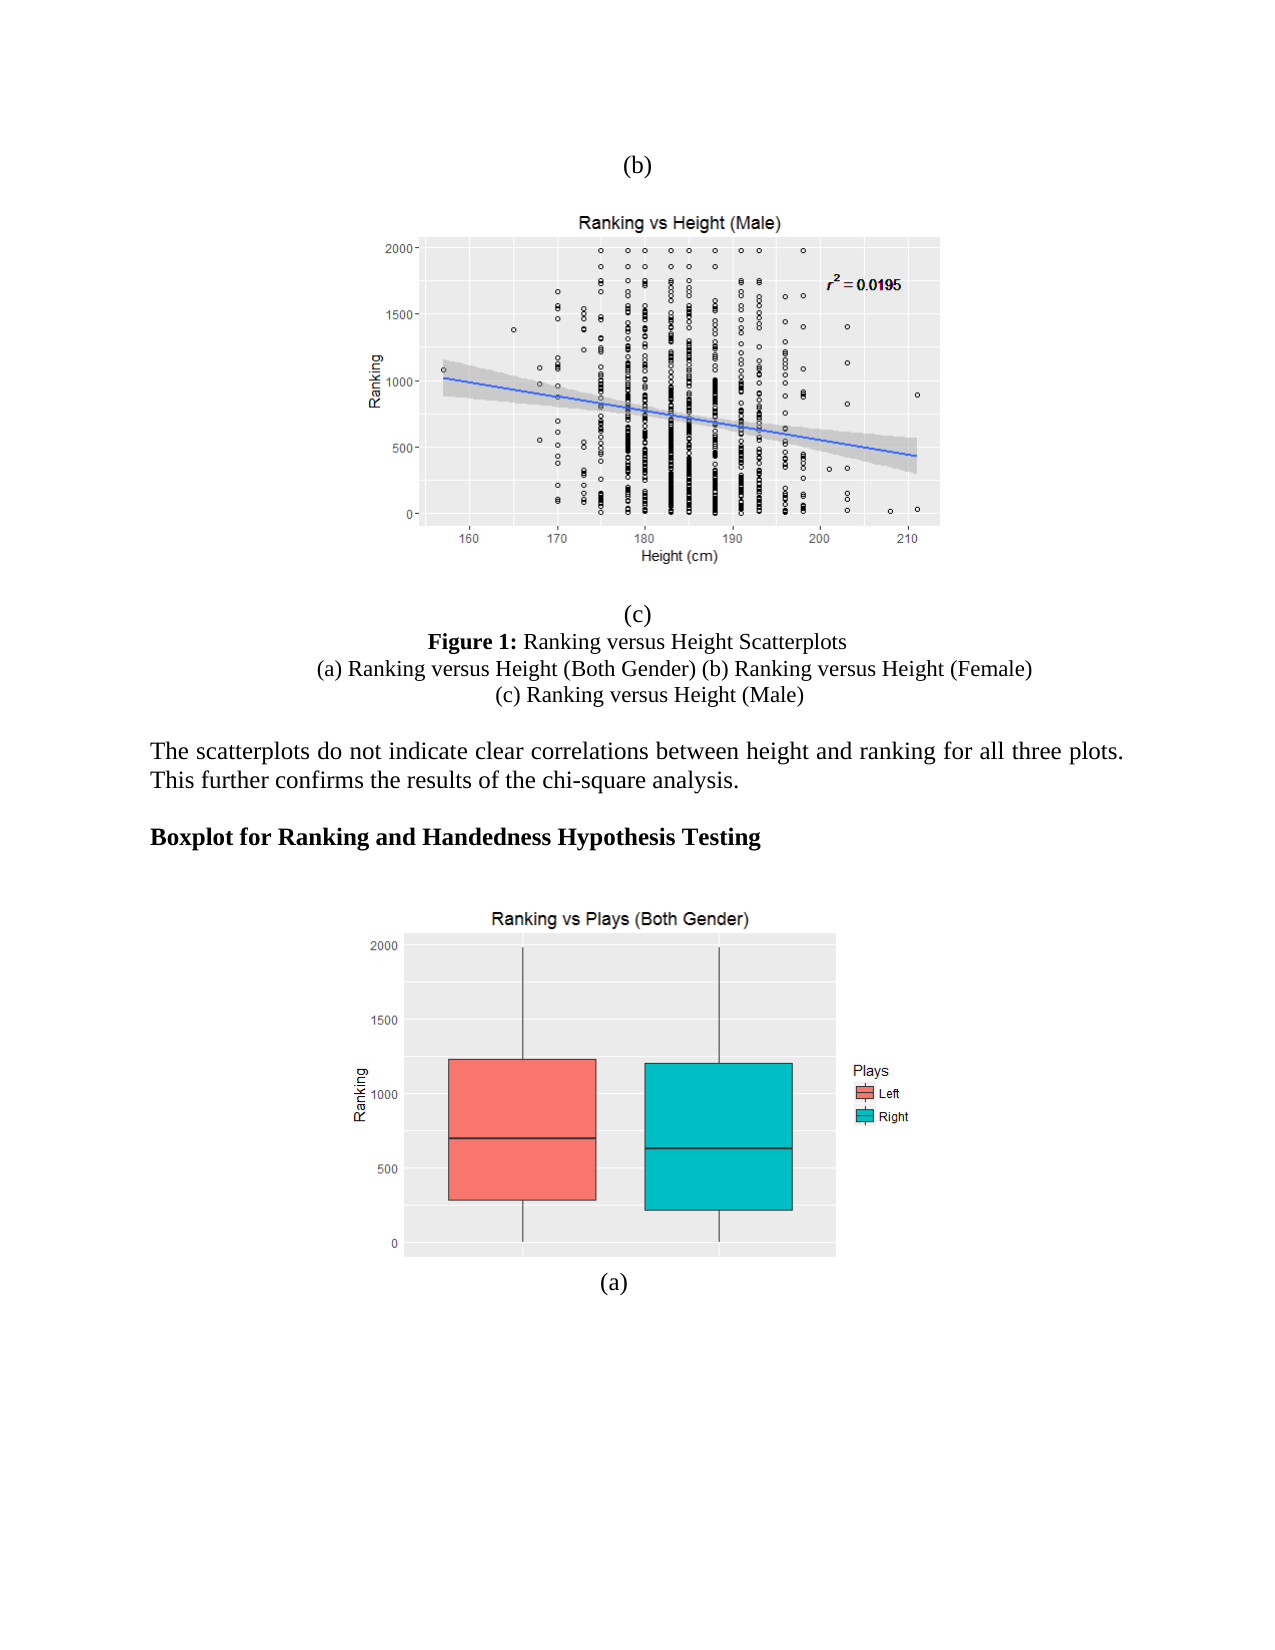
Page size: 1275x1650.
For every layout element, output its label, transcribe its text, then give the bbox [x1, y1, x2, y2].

text (c) Ranking versus Height (Male) [150, 681, 1125, 707]
text (a) [600, 1267, 1125, 1296]
text (b) [150, 150, 1125, 179]
text The scatterplots do not indicate clear correlations between height and ranking for all three plots. This further confirms the results of the chi-square analysis. [150, 736, 1125, 794]
text Boxplot for Ranking and Handedness Hypothesis Testing [150, 822, 1125, 851]
text Figure 1: Ranking versus Height Scatterplots [150, 628, 1125, 655]
picture [342, 903, 933, 1268]
picture [357, 207, 948, 571]
text (a) Ranking versus Height (Both Gender) (b) Ranking versus Height (Female) [150, 655, 1125, 681]
text (c) [150, 599, 1125, 628]
